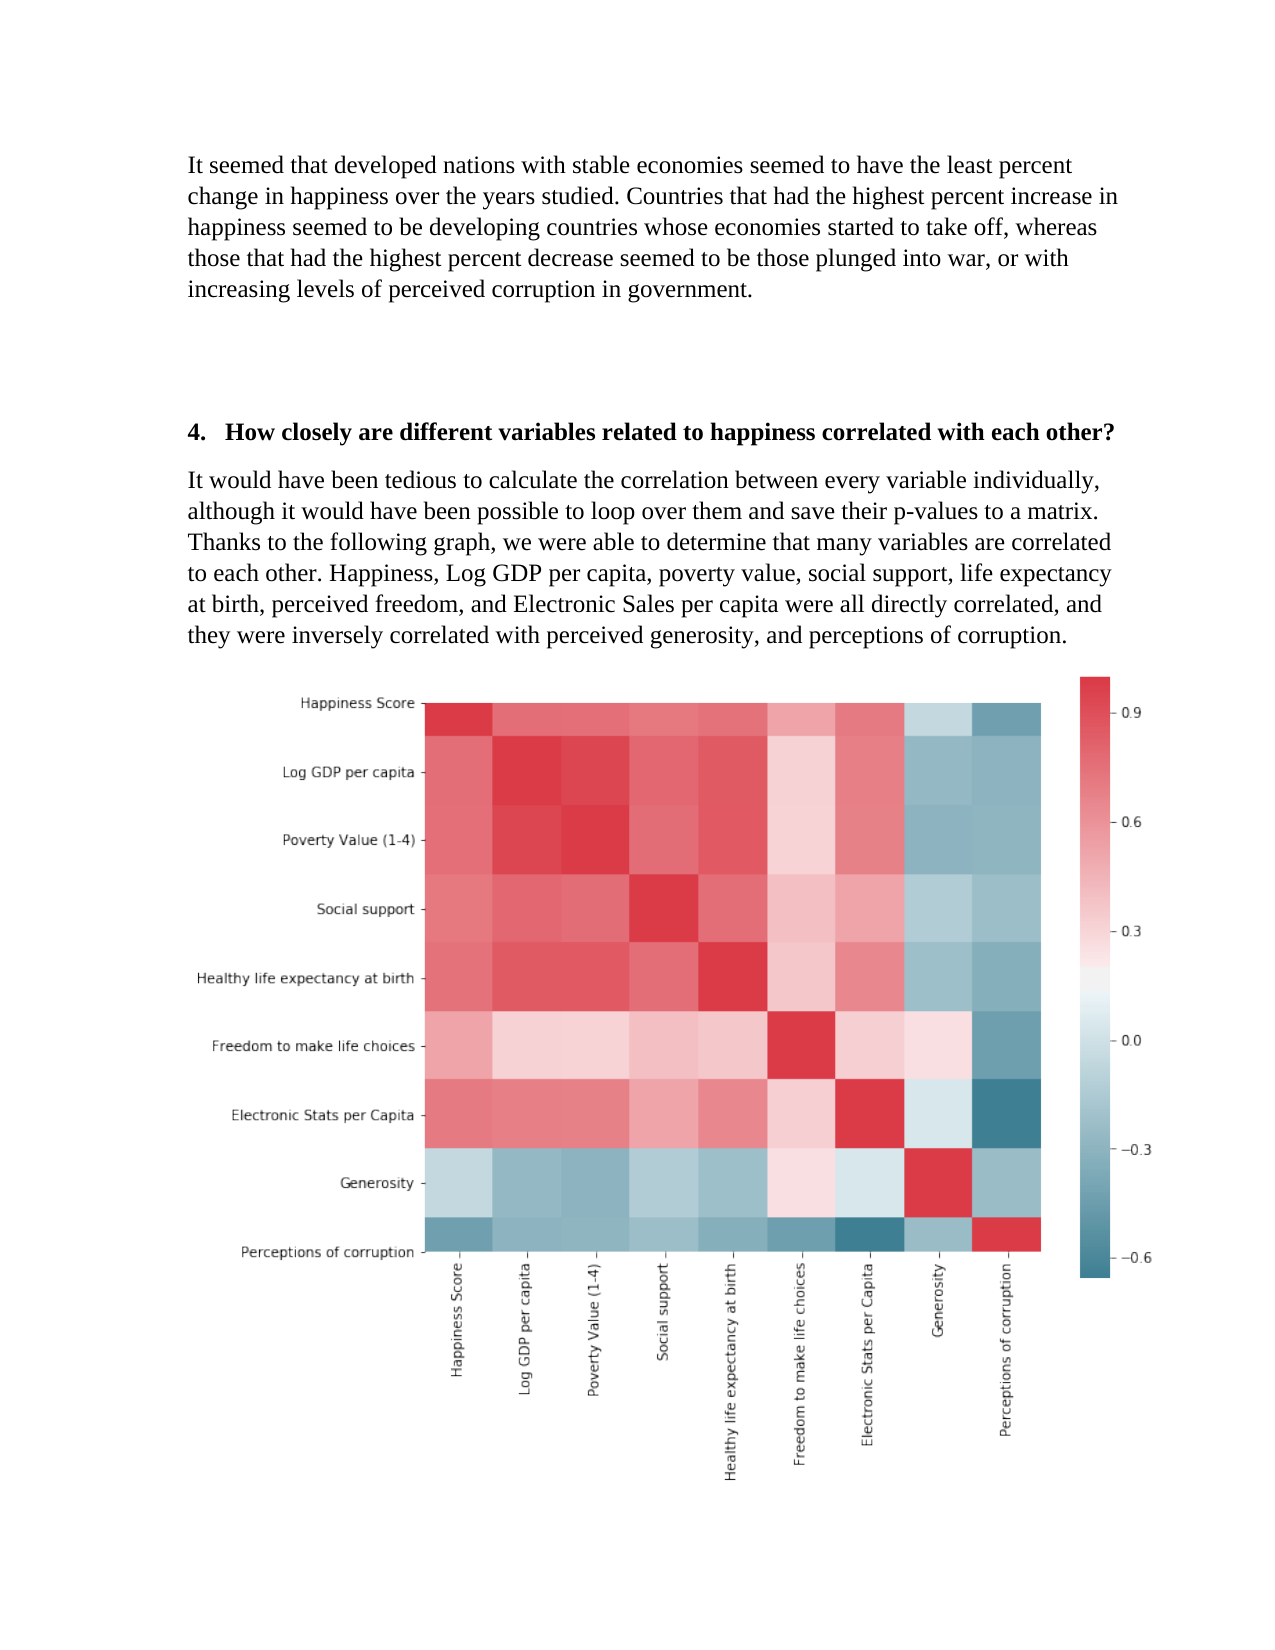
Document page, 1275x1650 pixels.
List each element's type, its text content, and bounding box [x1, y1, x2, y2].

list How closely are different variables related to happiness correlated with each other? [187, 417, 1125, 446]
text It seemed that developed nations with stable economies seemed to have the least percent change in happiness over the years studied. Countries that had the highest percent increase in happiness seemed to be developing countries whose economies started to take off, whereas those that had the highest percent decrease seemed to be those plunged into war, or with increasing levels of perceived corruption in government. [187, 150, 1125, 303]
text It would have been tedious to calculate the correlation between every variable individually, although it would have been possible to loop over them and save their p-values to a matrix. Thanks to the following graph, we were able to determine that many variables are correlated to each other. Happiness, Log GDP per capita, poverty value, social support, life expectancy at birth, perceived freedom, and Electronic Sales per capita were all directly correlated, and they were inversely correlated with perceived generosity, and perceptions of corruption. [187, 465, 1125, 649]
picture [187, 667, 1163, 1490]
